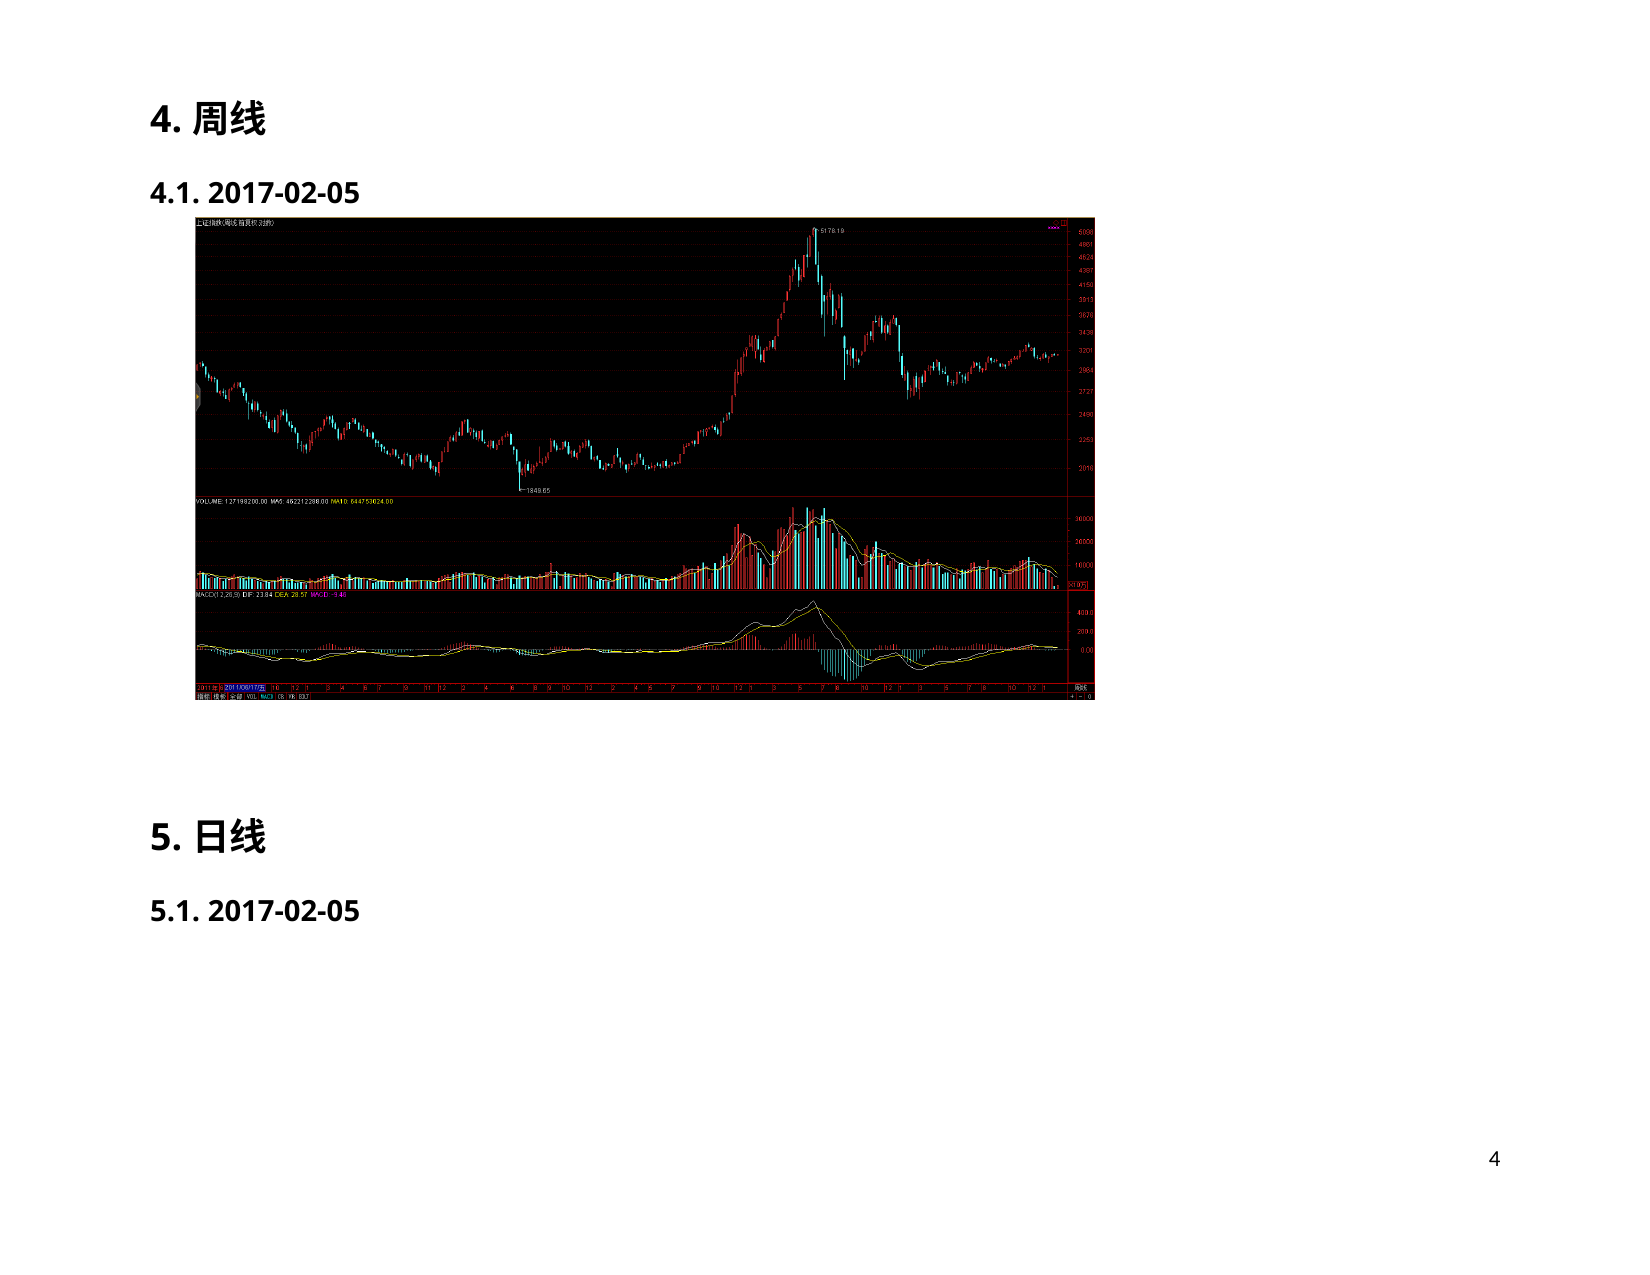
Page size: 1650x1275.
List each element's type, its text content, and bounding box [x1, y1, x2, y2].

subtitle 周线 [150, 89, 1500, 143]
picture [195, 217, 1095, 700]
subtitle 日线 [150, 807, 1500, 862]
subtitle 2017-02-05 [150, 891, 1500, 930]
subtitle 2017-02-05 [150, 172, 1500, 212]
